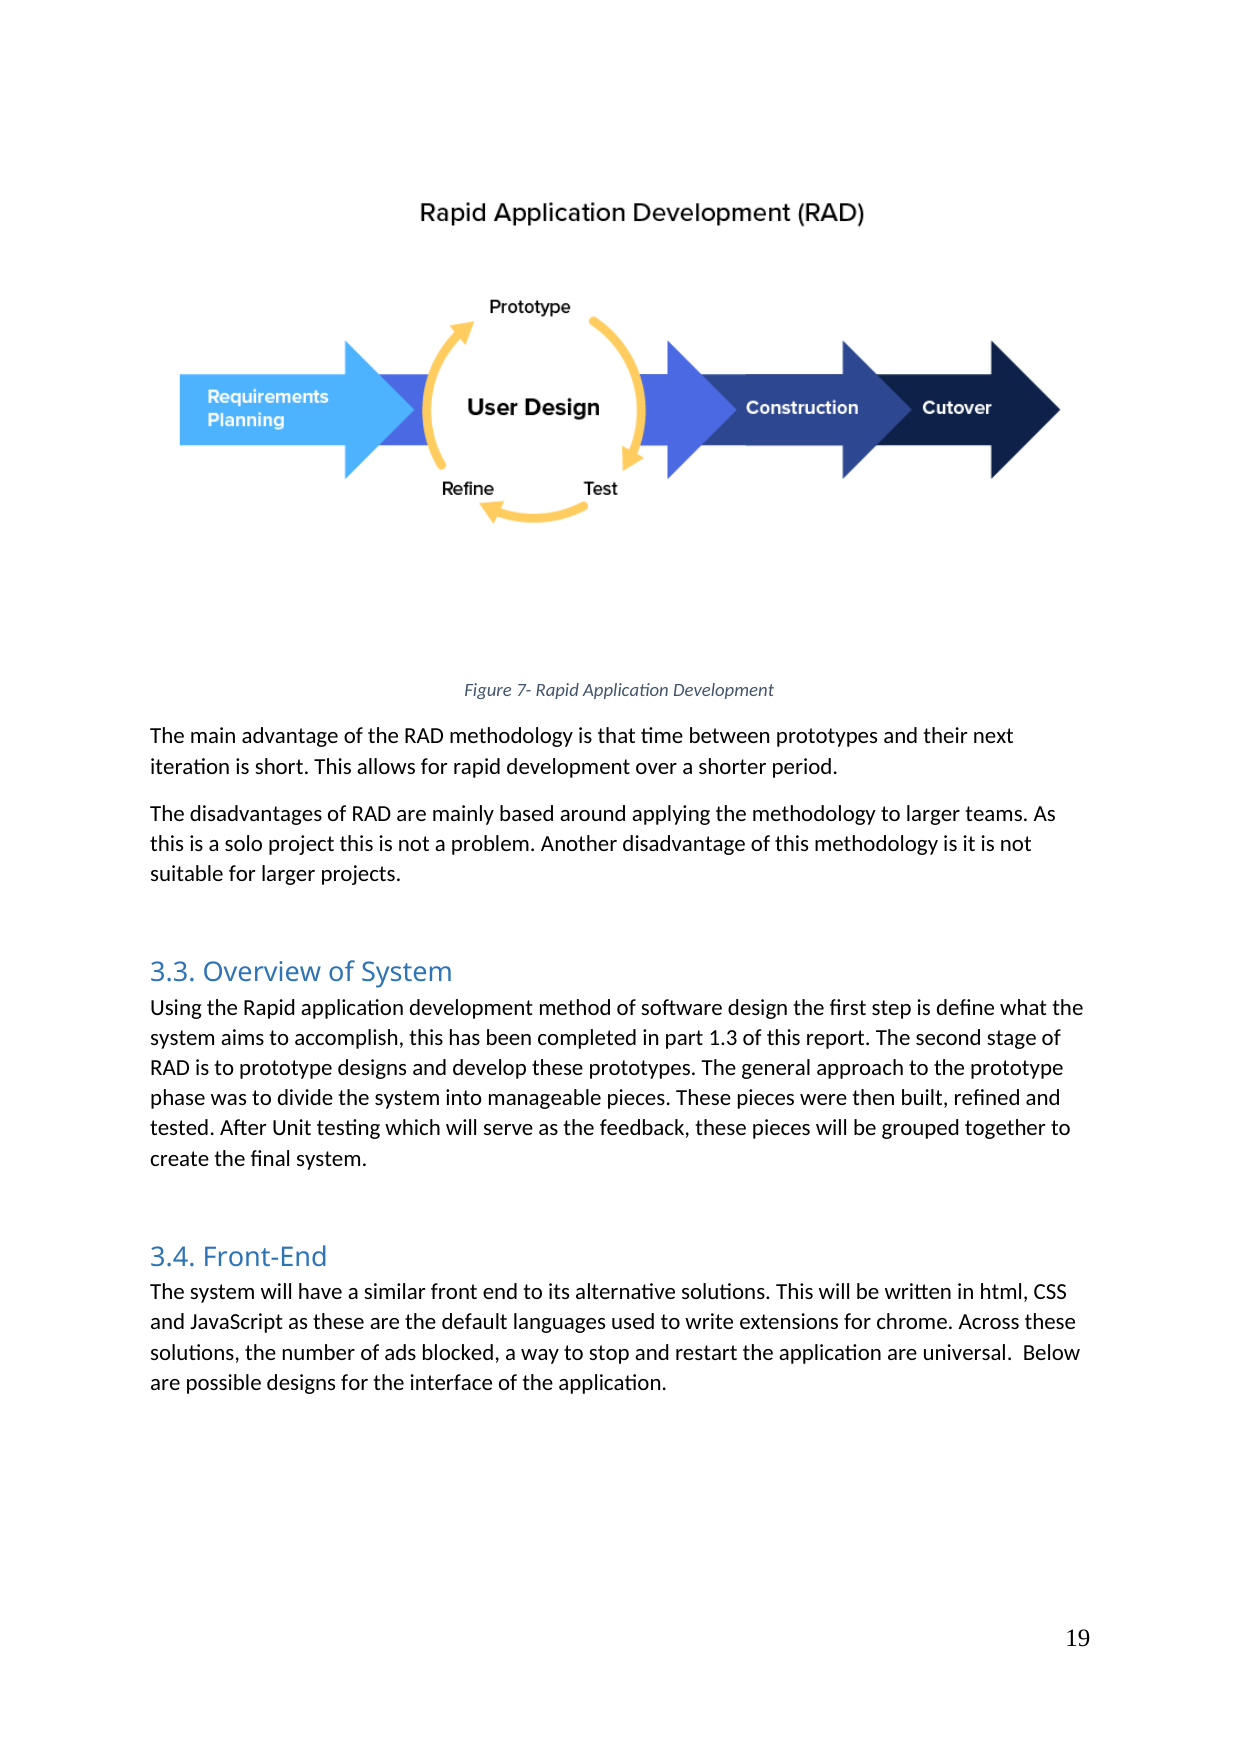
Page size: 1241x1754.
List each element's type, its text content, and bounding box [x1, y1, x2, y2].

picture [150, 150, 1090, 648]
text The disadvantages of RAD are mainly based around applying the methodology to larger teams. As this is a solo project this is not a problem. Another disadvantage of this methodology is it is not suitable for larger projects. [150, 799, 1090, 887]
subtitle 3.3. Overview of System [150, 953, 1090, 990]
text The main advantage of the RAD methodology is that time between prototypes and their next iteration is short. This allows for rapid development over a shorter period. [150, 722, 1090, 780]
subtitle 3.4. Front-End [150, 1237, 1090, 1274]
text The system will have a similar front end to its alternative solutions. This will be written in html, CSS and JavaScript as these are the default languages used to write extensions for chrome. Across these solutions, the number of ads blocked, a way to stop and restart the application are universal. Below are possible designs for the interface of the application. [150, 1277, 1090, 1396]
text Using the Rapid application development method of software design the first step is define what the system aims to accomplish, this has been completed in part 1.3 of this report. The second stage of RAD is to prototype designs and develop these prototypes. The general approach to the prototype phase was to divide the system into manageable pieces. These pieces were then built, refined and tested. After Unit testing which will serve as the feedback, these pieces will be grouped together to create the final system. [150, 993, 1090, 1172]
